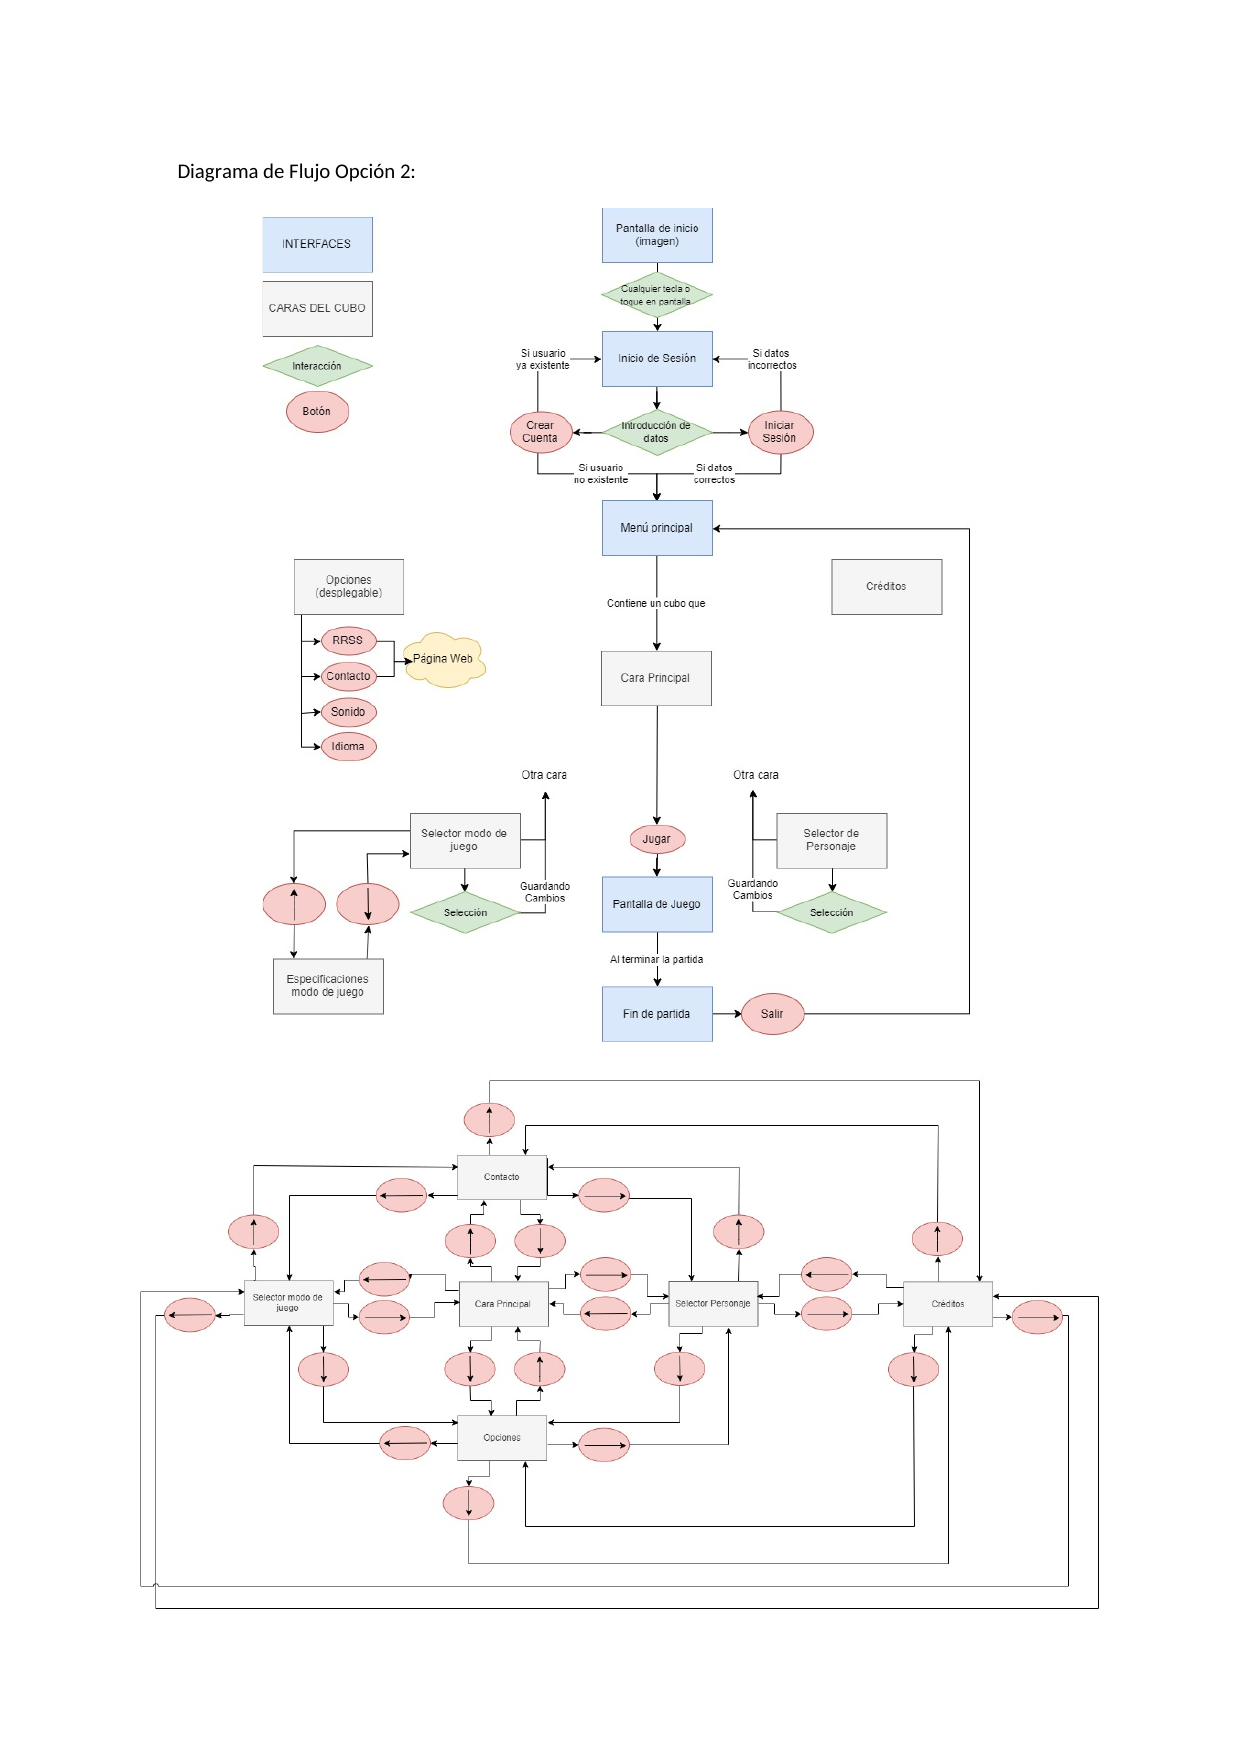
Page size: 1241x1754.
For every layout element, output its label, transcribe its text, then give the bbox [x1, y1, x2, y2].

picture [262, 208, 978, 1042]
text Diagrama de Flujo Opción 2: [177, 158, 1063, 183]
picture [135, 1075, 1105, 1615]
